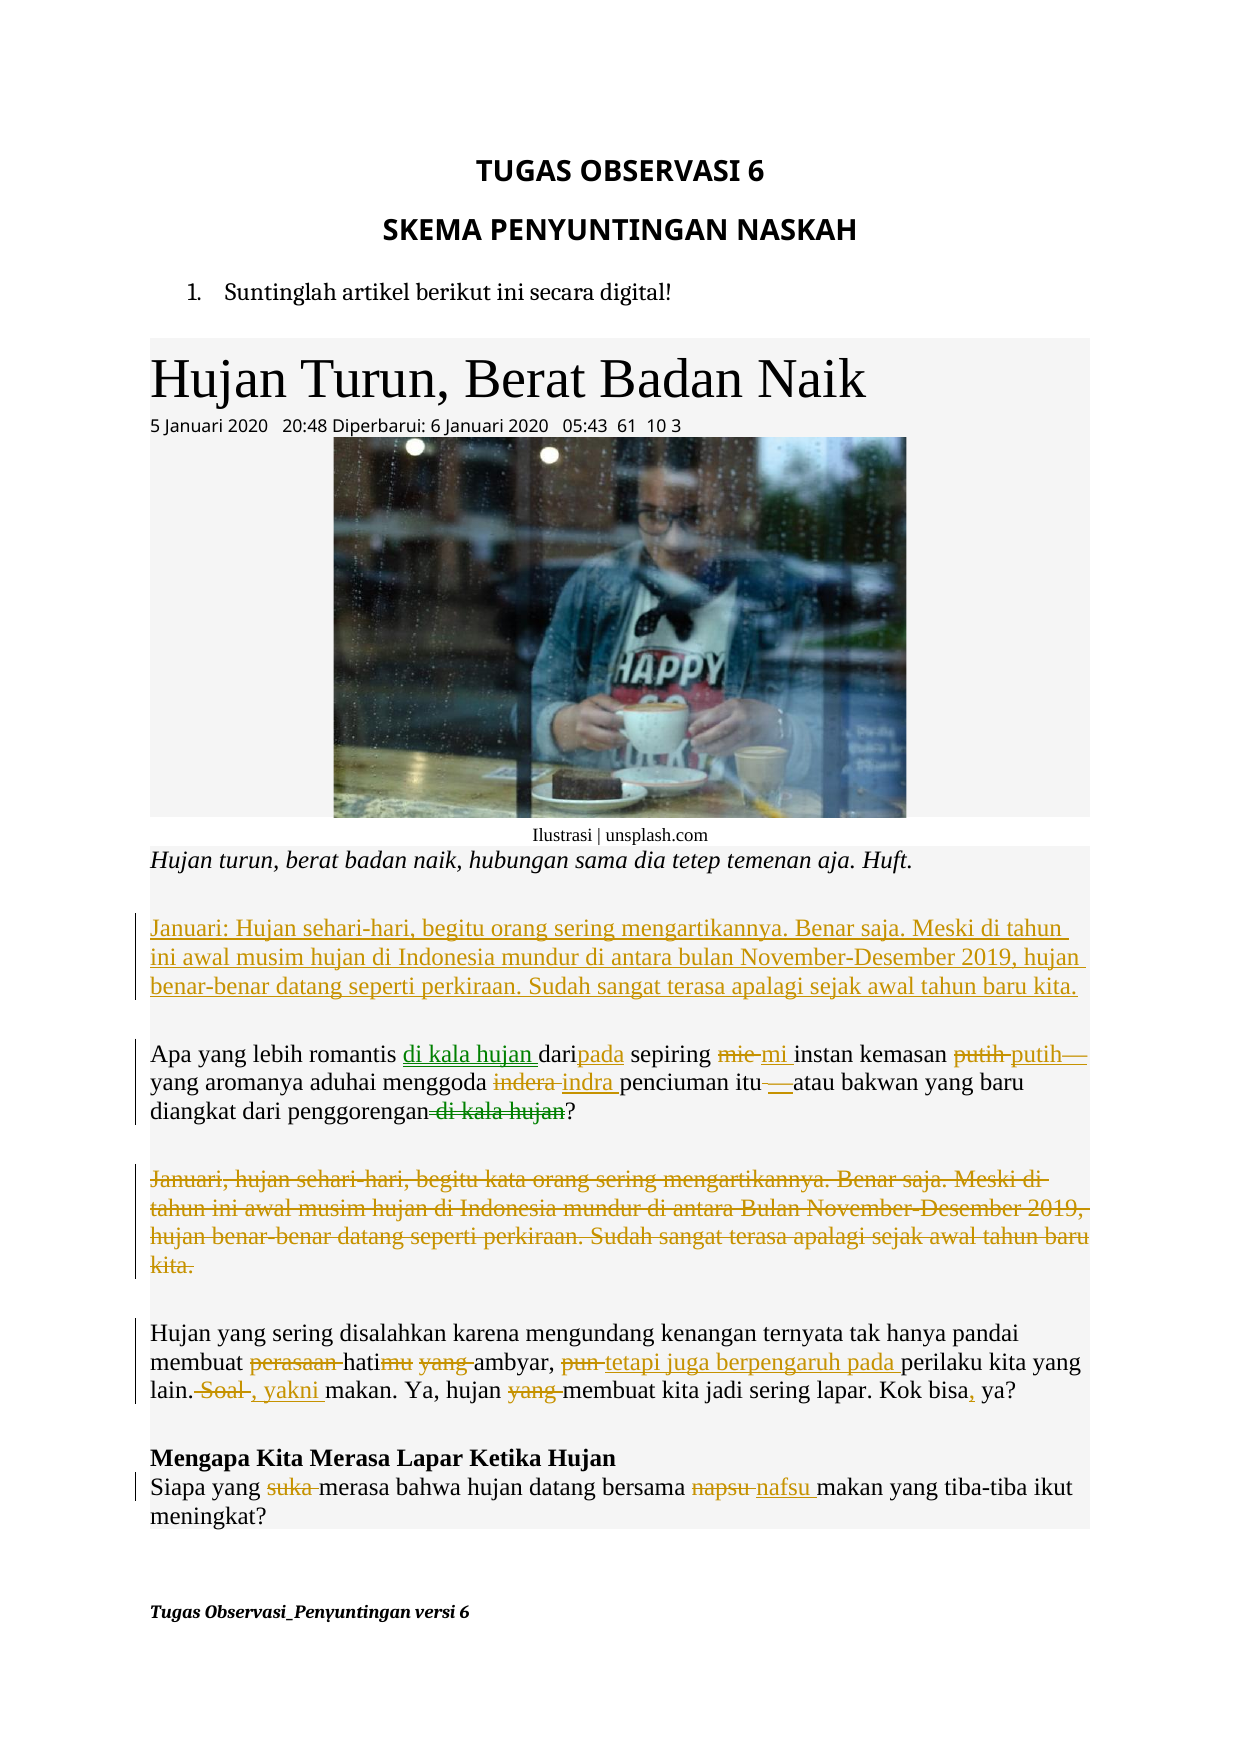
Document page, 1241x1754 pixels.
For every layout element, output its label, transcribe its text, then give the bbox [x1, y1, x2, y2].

text Hujan Turun, Berat Badan Naik [150, 338, 1090, 410]
text SKEMA PENYUNTINGAN NASKAH [150, 209, 1090, 249]
list Suntinglah artikel berikut ini secara digital! [187, 278, 1090, 307]
text Apa yang lebih romantis dari sepiring instan kemasan yang aromanya aduhai menggoda penciuman ituatau bakwan yang baru diangkat dari penggorengan? [150, 1039, 1090, 1125]
text 5 Januari 2020 20:48 Diperbarui: 6 Januari 2020 05:43 61 10 3 [150, 410, 1090, 438]
text Ilustrasi | unsplash.com [150, 817, 1090, 846]
picture [333, 437, 907, 818]
text Hujan turun, berat badan naik, hubungan sama dia tetep temenan aja. Huft. [150, 846, 1090, 874]
text Mengapa Kita Merasa Lapar Ketika Hujan Siapa yang merasa bahwa hujan datang bersama makan yang tiba-tiba ikut meningkat? [150, 1443, 1090, 1529]
text Hujan yang sering disalahkan karena mengundang kenangan ternyata tak hanya pandai membuat hati ambyar, perilaku kita yang lain.makan. Ya, hujan membuat kita jadi sering lapar. Kok bisa ya? [150, 1318, 1090, 1404]
text TUGAS OBSERVASI 6 [150, 150, 1090, 190]
